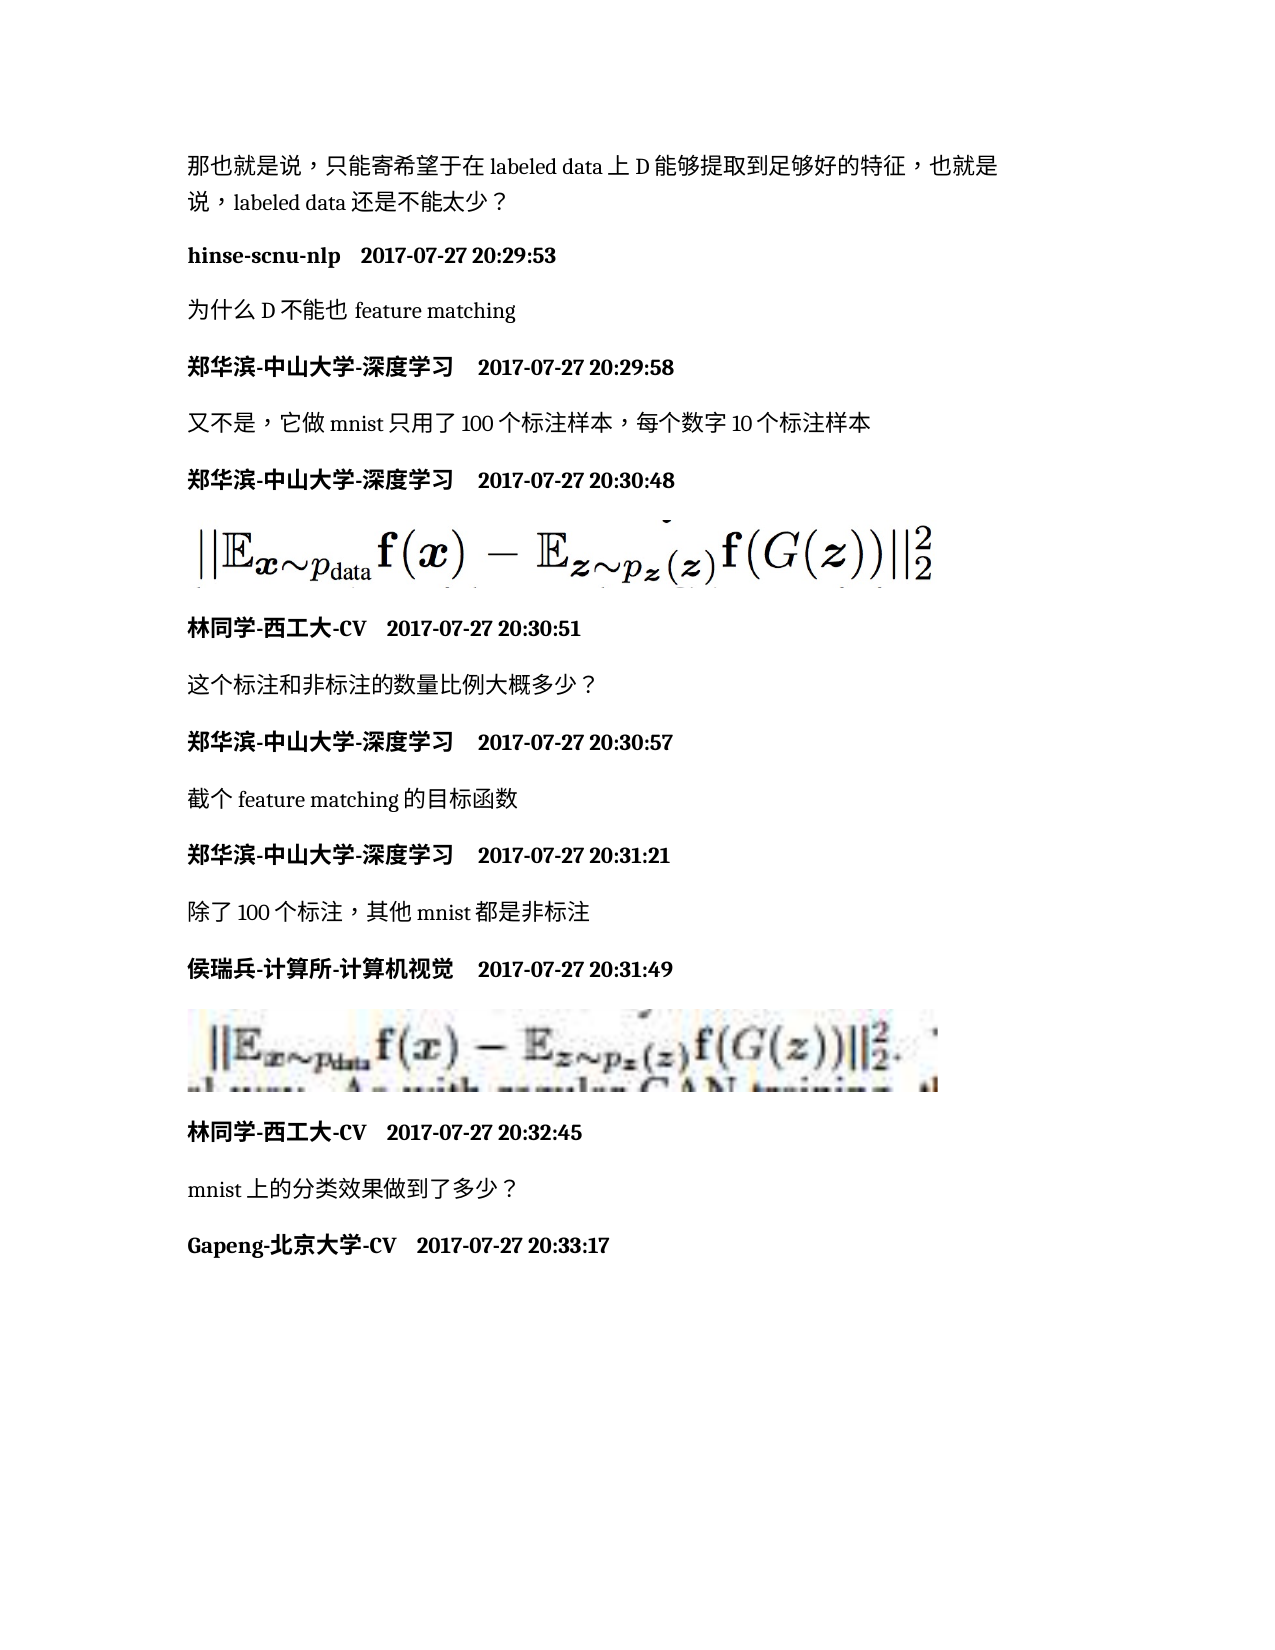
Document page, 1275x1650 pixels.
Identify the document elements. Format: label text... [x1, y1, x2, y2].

text 除了100个标注，其他mnist都是非标注 [187, 896, 1087, 927]
text 郑华滨-中山大学-深度学习 2017-07-27 20:30:57 [187, 726, 1087, 757]
text 侯瑞兵-计算所-计算机视觉 2017-07-27 20:31:49 [187, 953, 1087, 984]
text Gapeng-北京大学-CV 2017-07-27 20:33:17 [187, 1229, 1087, 1261]
text 郑华滨-中山大学-深度学习 2017-07-27 20:29:58 [187, 351, 1087, 382]
text mnist上的分类效果做到了多少？ [187, 1173, 1087, 1204]
text 那也就是说，只能寄希望于在labeled data上D能够提取到足够好的特征，也就是说，labeled data还是不能太少？ [187, 150, 1087, 217]
text 又不是，它做mnist只用了100个标注样本，每个数字10个标注样本 [187, 407, 1087, 438]
text 为什么D不能也 feature matching [187, 294, 1087, 325]
text 郑华滨-中山大学-深度学习 2017-07-27 20:31:21 [187, 839, 1087, 871]
text hinse-scnu-nlp 2017-07-27 20:29:53 [187, 243, 1087, 269]
text 这个标注和非标注的数量比例大概多少？ [187, 669, 1087, 700]
picture [187, 1009, 938, 1092]
picture [187, 520, 938, 588]
text 郑华滨-中山大学-深度学习 2017-07-27 20:30:48 [187, 464, 1087, 495]
text 林同学-西工大-CV 2017-07-27 20:32:45 [187, 1116, 1087, 1147]
text 截个feature matching的目标函数 [187, 783, 1087, 814]
text 林同学-西工大-CV 2017-07-27 20:30:51 [187, 612, 1087, 644]
